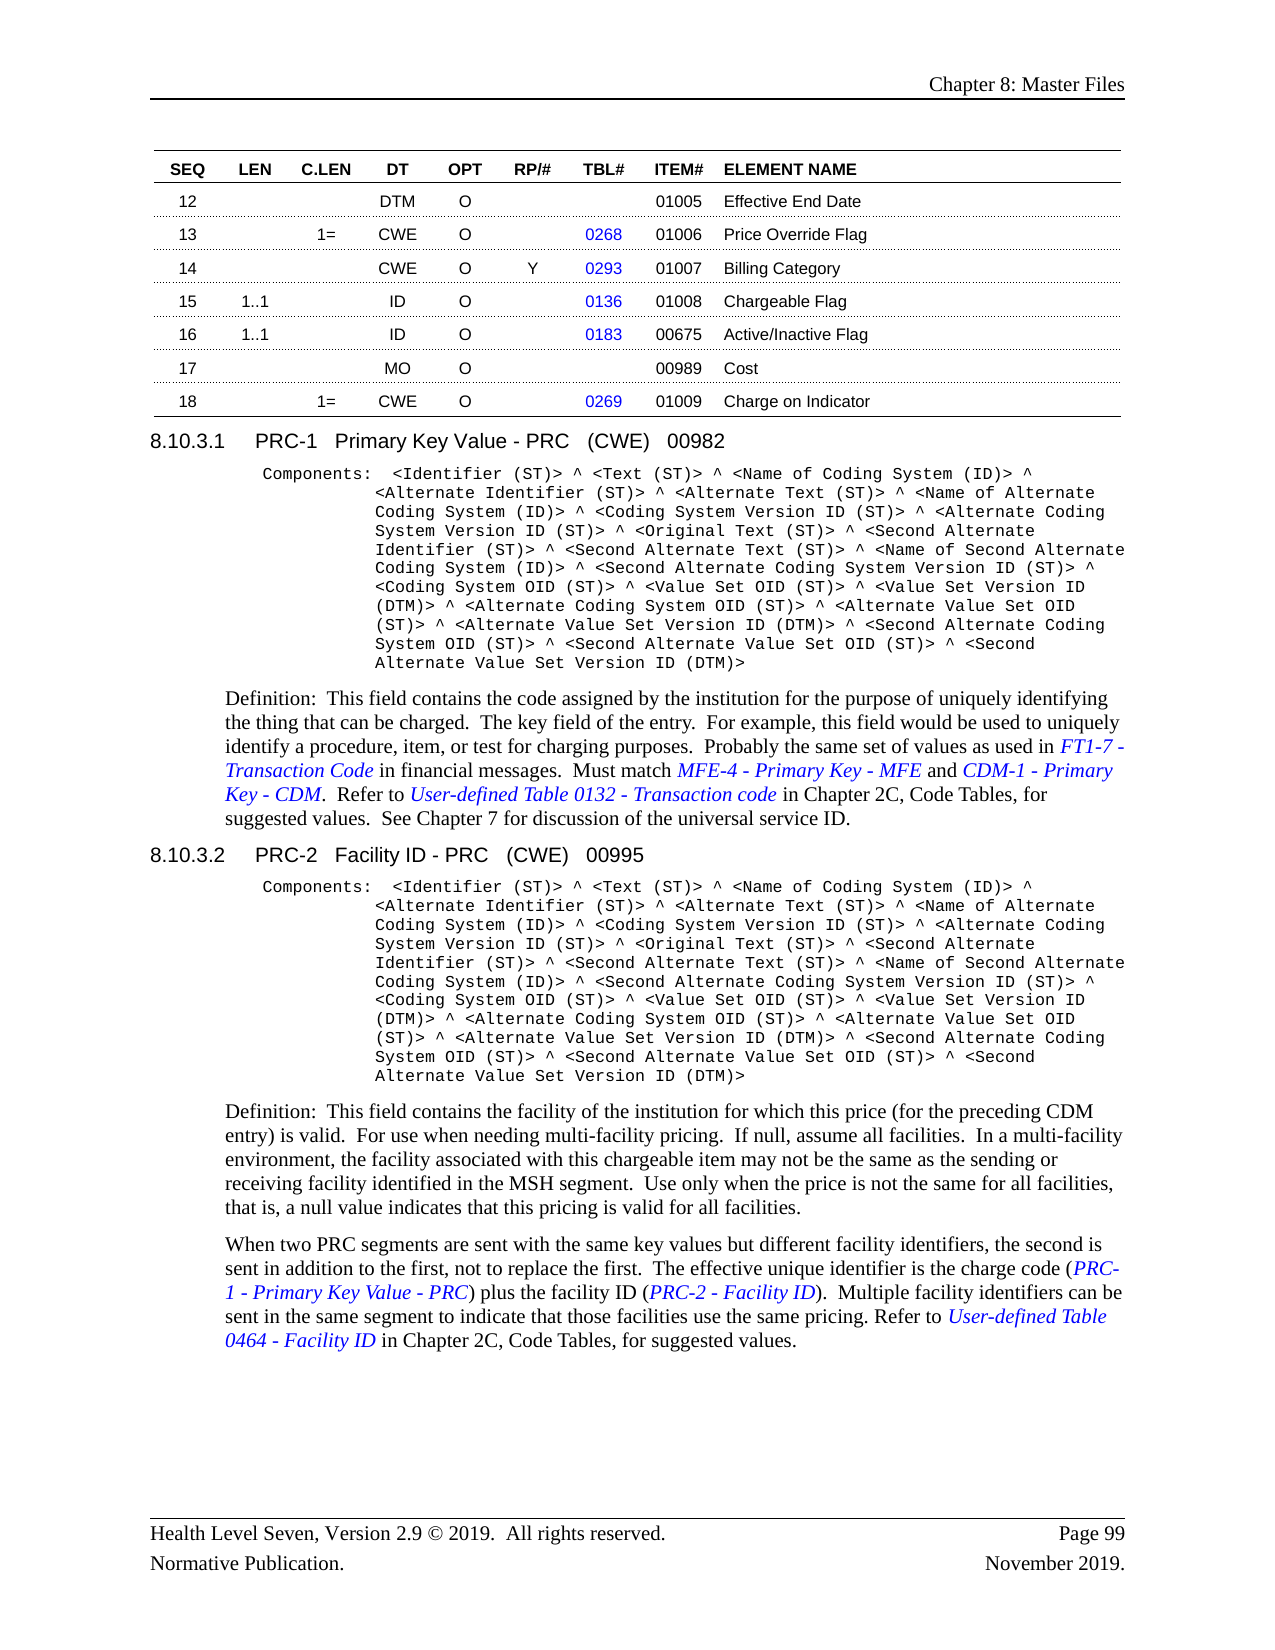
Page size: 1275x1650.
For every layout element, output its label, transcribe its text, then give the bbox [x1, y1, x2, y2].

text Components: <Identifier (ST)> ^ <Text (ST)> ^ <Name of Coding System (ID)> ^ <Alternate Identifier (ST)> ^ <Alternate Text (ST)> ^ <Name of Alternate Coding System (ID)> ^ <Coding System Version ID (ST)> ^ <Alternate Coding System Version ID (ST)> ^ <Original Text (ST)> ^ <Second Alternate Identifier (ST)> ^ <Second Alternate Text (ST)> ^ <Name of Second Alternate Coding System (ID)> ^ <Second Alternate Coding System Version ID (ST)> ^ <Coding System OID (ST)> ^ <Value Set OID (ST)> ^ <Value Set Version ID (DTM)> ^ <Alternate Coding System OID (ST)> ^ <Alternate Value Set OID (ST)> ^ <Alternate Value Set Version ID (DTM)> ^ <Second Alternate Coding System OID (ST)> ^ <Second Alternate Value Set OID (ST)> ^ <Second Alternate Value Set Version ID (DTM)> [262, 879, 1125, 1086]
subtitle PRC-2 Facility ID - PRC (CWE) 00995 [150, 842, 1125, 866]
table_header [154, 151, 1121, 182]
text Definition: This field contains the facility of the institution for which this price (for the preceding CDM entry) is valid. For use when needing multi-facility pricing. If null, assume all facilities. In a multi-facility environment, the facility associated with this chargeable item may not be the same as the sending or receiving facility identified in the MSH segment. Use only when the price is not the same for all facilities, that is, a null value indicates that this pricing is valid for all facilities. [225, 1099, 1125, 1219]
text Definition: This field contains the code assigned by the institution for the purpose of uniquely identifying the thing that can be charged. The key field of the entry. For example, this field would be used to uniquely identify a procedure, item, or test for charging purposes. Probably the same set of values as used in FT1-7 - Transaction Code in financial messages. Must match MFE-4 - Primary Key - MFE and CDM-1 - Primary Key - CDM. Refer to User-defined Table 0132 - Transaction code in Chapter 2C, Code Tables, for suggested values. See Chapter 7 for discussion of the universal service ID. [225, 686, 1125, 830]
text When two PRC segments are sent with the same key values but different facility identifiers, the second is sent in addition to the first, not to replace the first. The effective unique identifier is the charge code (PRC-1 - Primary Key Value - PRC) plus the facility ID (PRC-2 - Facility ID). Multiple facility identifiers can be sent in the same segment to indicate that those facilities use the same pricing. Refer to User-defined Table 0464 - Facility ID in Chapter 2C, Code Tables, for suggested values. [225, 1232, 1125, 1352]
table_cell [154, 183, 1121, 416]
subtitle PRC-1 Primary Key Value - PRC (CWE) 00982 [150, 429, 1125, 453]
text Components: <Identifier (ST)> ^ <Text (ST)> ^ <Name of Coding System (ID)> ^ <Alternate Identifier (ST)> ^ <Alternate Text (ST)> ^ <Name of Alternate Coding System (ID)> ^ <Coding System Version ID (ST)> ^ <Alternate Coding System Version ID (ST)> ^ <Original Text (ST)> ^ <Second Alternate Identifier (ST)> ^ <Second Alternate Text (ST)> ^ <Name of Second Alternate Coding System (ID)> ^ <Second Alternate Coding System Version ID (ST)> ^ <Coding System OID (ST)> ^ <Value Set OID (ST)> ^ <Value Set Version ID (DTM)> ^ <Alternate Coding System OID (ST)> ^ <Alternate Value Set OID (ST)> ^ <Alternate Value Set Version ID (DTM)> ^ <Second Alternate Coding System OID (ST)> ^ <Second Alternate Value Set OID (ST)> ^ <Second Alternate Value Set Version ID (DTM)> [262, 466, 1125, 673]
